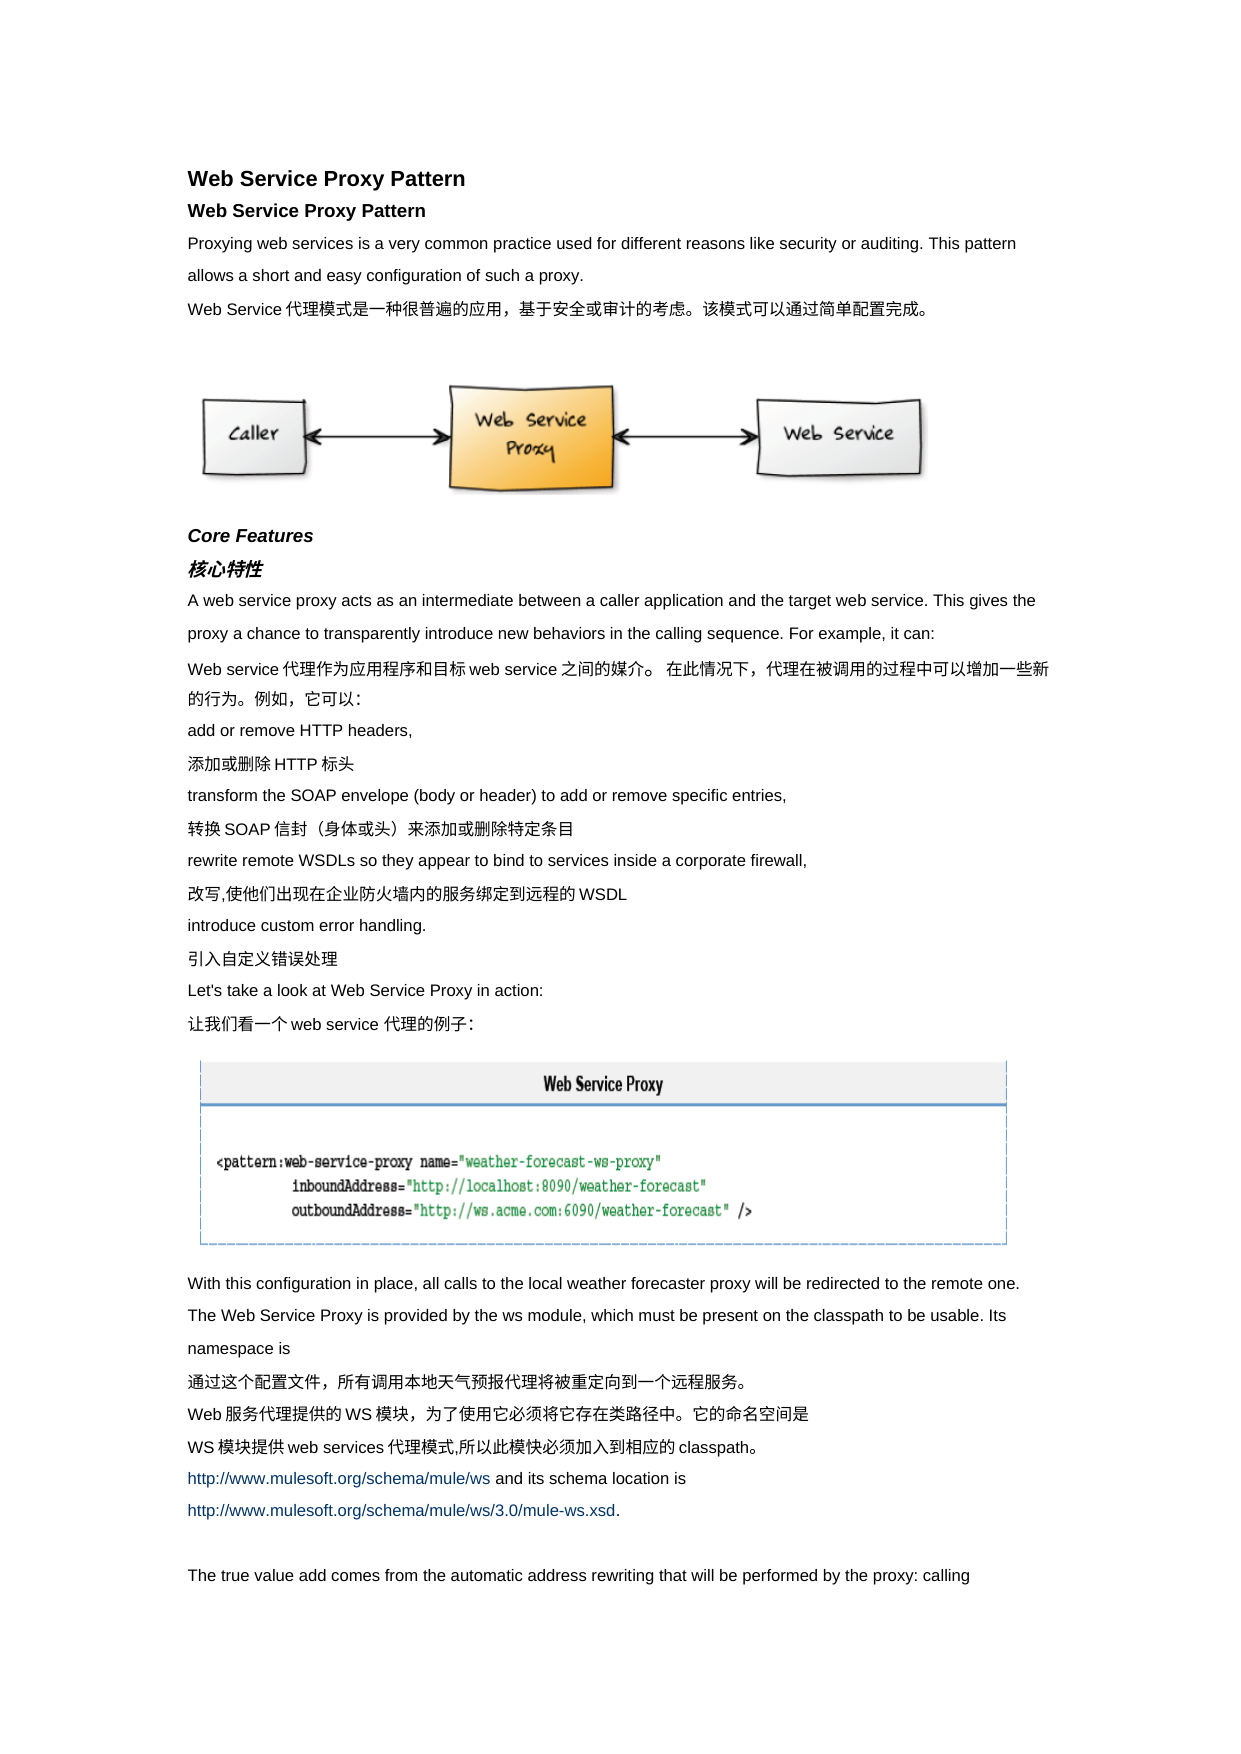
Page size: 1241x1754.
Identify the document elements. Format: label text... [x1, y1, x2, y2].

text Let's take a look at Web Service Proxy in action: [187, 974, 1053, 1007]
text 改写,使他们出现在企业防火墙内的服务绑定到远程的WSDL [187, 877, 1053, 909]
text A web service proxy acts as an intermediate between a caller application and the target web service. This gives the proxy a chance to transparently introduce new behaviors in the calling sequence. For example, it can: [187, 584, 1053, 649]
text The true value add comes from the automatic address rewriting that will be performed by the proxy: calling [187, 1559, 1053, 1592]
text Web Service Proxy Pattern [187, 162, 1053, 194]
text The Web Service Proxy is provided by the ws module, which must be present on the classpath to be usable. Its namespace is [187, 1299, 1053, 1364]
text introduce custom error handling. [187, 909, 1053, 942]
text Web Service Proxy Pattern [187, 194, 1053, 227]
text 添加或删除HTTP标头 [187, 747, 1053, 779]
text Proxying web services is a very common practice used for different reasons like security or auditing. This pattern allows a short and easy configuration of such a proxy. [187, 227, 1053, 292]
text WS模块提供web services代理模式,所以此模快必须加入到相应的classpath。 [187, 1429, 1053, 1462]
text Core Features [187, 519, 1053, 552]
text 转换SOAP信封（身体或头）来添加或删除特定条目 [187, 812, 1053, 844]
picture [187, 367, 1053, 509]
text transform the SOAP envelope (body or header) to add or remove specific entries, [187, 779, 1053, 812]
text add or remove HTTP headers, [187, 714, 1053, 747]
text 通过这个配置文件，所有调用本地天气预报代理将被重定向到一个远程服务。 Web服务代理提供的WS模块，为了使用它必须将它存在类路径中。它的命名空间是 [187, 1364, 1053, 1429]
text Web Service代理模式是一种很普遍的应用，基于安全或审计的考虑。该模式可以通过简单配置完成。 [187, 292, 1053, 324]
text rewrite remote WSDLs so they appear to bind to services inside a corporate firewall, [187, 844, 1053, 877]
text http://www.mulesoft.org/schema/mule/ws and its schema location is http://www.mulesoft.org/schema/mule/ws/3.0/mule-ws.xsd. [187, 1462, 1053, 1527]
picture [187, 1041, 1049, 1265]
text 核心特性 [187, 552, 1053, 584]
text 让我们看一个web service 代理的例子： [187, 1007, 1053, 1039]
text With this configuration in place, all calls to the local weather forecaster proxy will be redirected to the remote one. [187, 1267, 1053, 1299]
text 引入自定义错误处理 [187, 942, 1053, 974]
text Web service代理作为应用程序和目标web service之间的媒介。在此情况下，代理在被调用的过程中可以增加一些新的行为。例如，它可以： [187, 649, 1053, 714]
